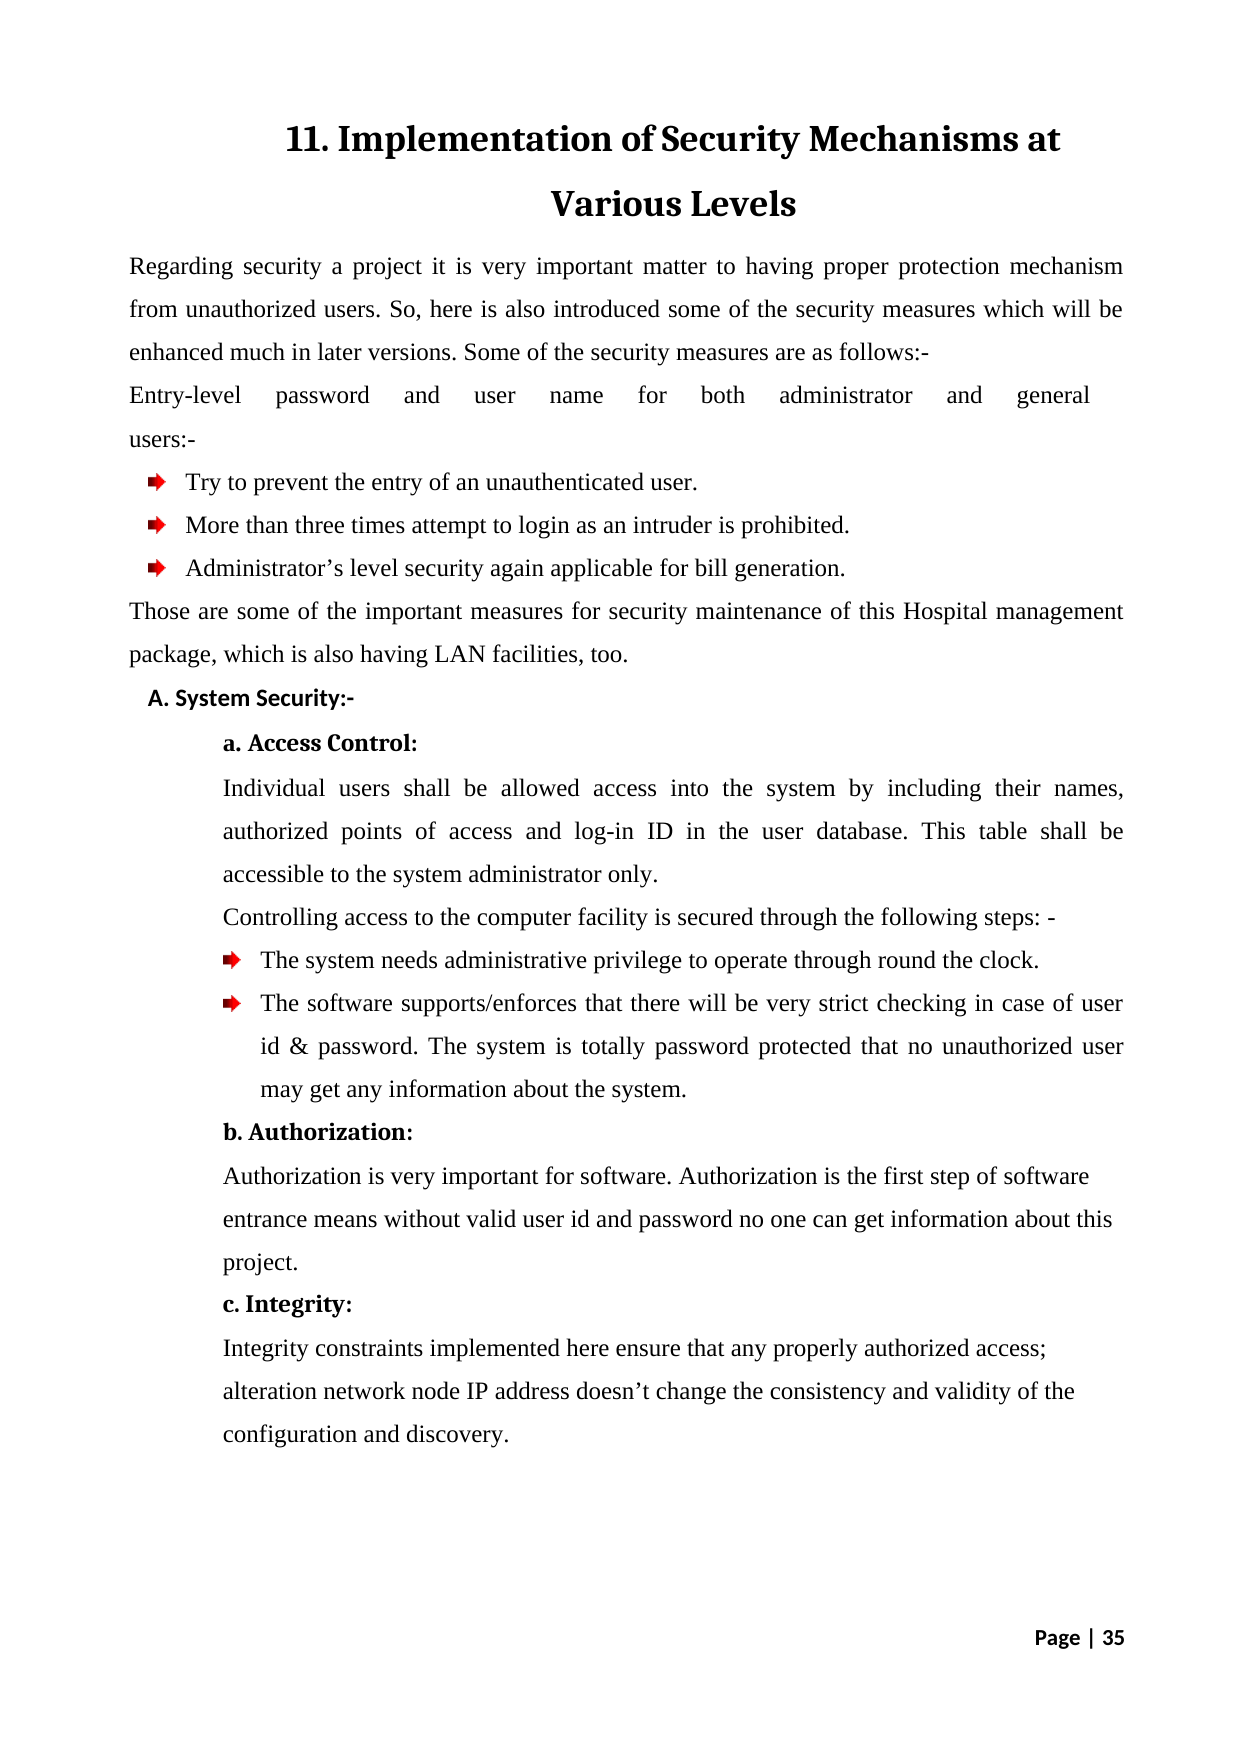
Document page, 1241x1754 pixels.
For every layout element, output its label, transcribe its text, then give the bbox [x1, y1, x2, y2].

list Administrator’s level security again applicable for bill generation. [148, 553, 1125, 582]
text 11. Implementation of Security Mechanisms at Various Levels [223, 118, 1125, 226]
picture [148, 473, 166, 491]
text Individual users shall be allowed access into the system by including their names, authorized points of access and log-in ID in the user database. This table shall be accessible to the system administrator only. [223, 773, 1125, 888]
text Authorization is very important for software. Authorization is the first step of software entrance means without valid user id and password no one can get information about this project. [223, 1161, 1125, 1276]
picture [223, 995, 241, 1012]
subtitle c. Integrity: [148, 1290, 1125, 1319]
text Entry-level password and user name for both administrator and general users:- [129, 381, 1125, 452]
picture [148, 516, 166, 534]
text Regarding security a project it is very important matter to having proper protection mechanism from unauthorized users. So, here is also introduced some of the security measures which will be enhanced much in later versions. Some of the security measures are as follows:- [129, 251, 1125, 366]
list The system needs administrative privilege to operate through round the clock. [223, 945, 1125, 974]
list More than three times attempt to login as an intruder is prohibited. [148, 510, 1125, 539]
text Controlling access to the computer facility is secured through the following steps: - [223, 902, 1125, 931]
list The software supports/enforces that there will be very strict checking in case of user id & password. The system is totally password protected that no unauthorized user may get any information about the system. [223, 988, 1125, 1103]
picture [223, 951, 241, 969]
picture [148, 559, 166, 577]
subtitle b. Authorization: [148, 1118, 1125, 1146]
text Those are some of the important measures for security maintenance of this Hospital management package, which is also having LAN facilities, too. [129, 596, 1125, 668]
subtitle a. Access Control: [148, 728, 1125, 758]
text Integrity constraints implemented here ensure that any properly authorized access; alteration network node IP address doesn’t change the consistency and validity of the configuration and discovery. [223, 1333, 1125, 1448]
list Try to prevent the entry of an unauthenticated user. [148, 467, 1125, 496]
text A. System Security:- [148, 682, 1125, 713]
